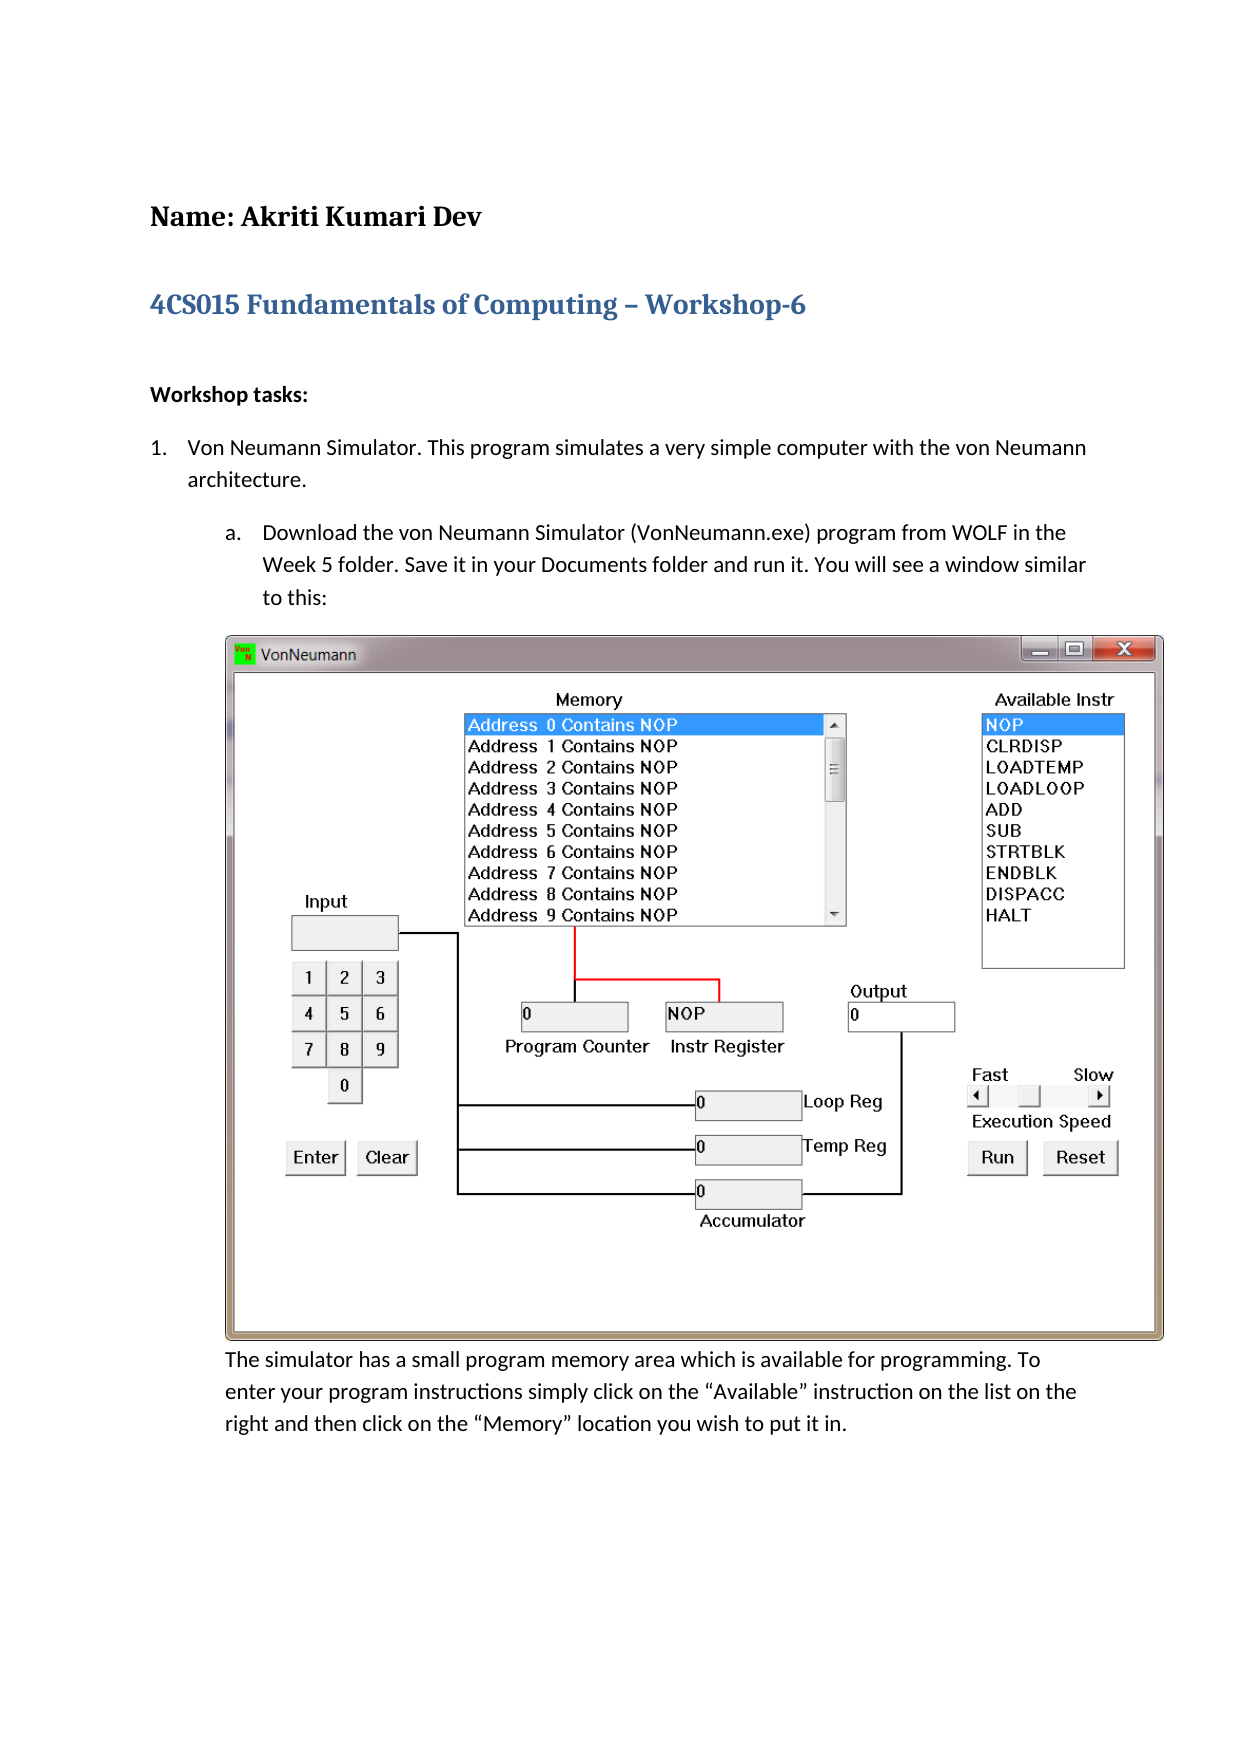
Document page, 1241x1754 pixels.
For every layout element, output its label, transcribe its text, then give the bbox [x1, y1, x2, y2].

list Download the von Neumann Simulator (VonNeumann.exe) program from WOLF in the Week 5 folder. Save it in your Documents folder and run it. You will see a window similar to this: [225, 518, 1090, 611]
text Workshop tasks: [150, 380, 1090, 408]
list Von Neumann Simulator. This program simulates a very simple computer with the von Neumann architecture. [150, 433, 1090, 493]
picture [225, 635, 1164, 1341]
subtitle Name: Akriti Kumari Dev [150, 200, 1090, 233]
text The simulator has a small program memory area which is available for programming. To enter your program instructions simply click on the “Available” instruction on the list on the right and then click on the “Memory” location you wish to put it in. [225, 1341, 1090, 1469]
subtitle 4CS015 Fundamentals of Computing – Workshop-6 [150, 288, 1090, 322]
